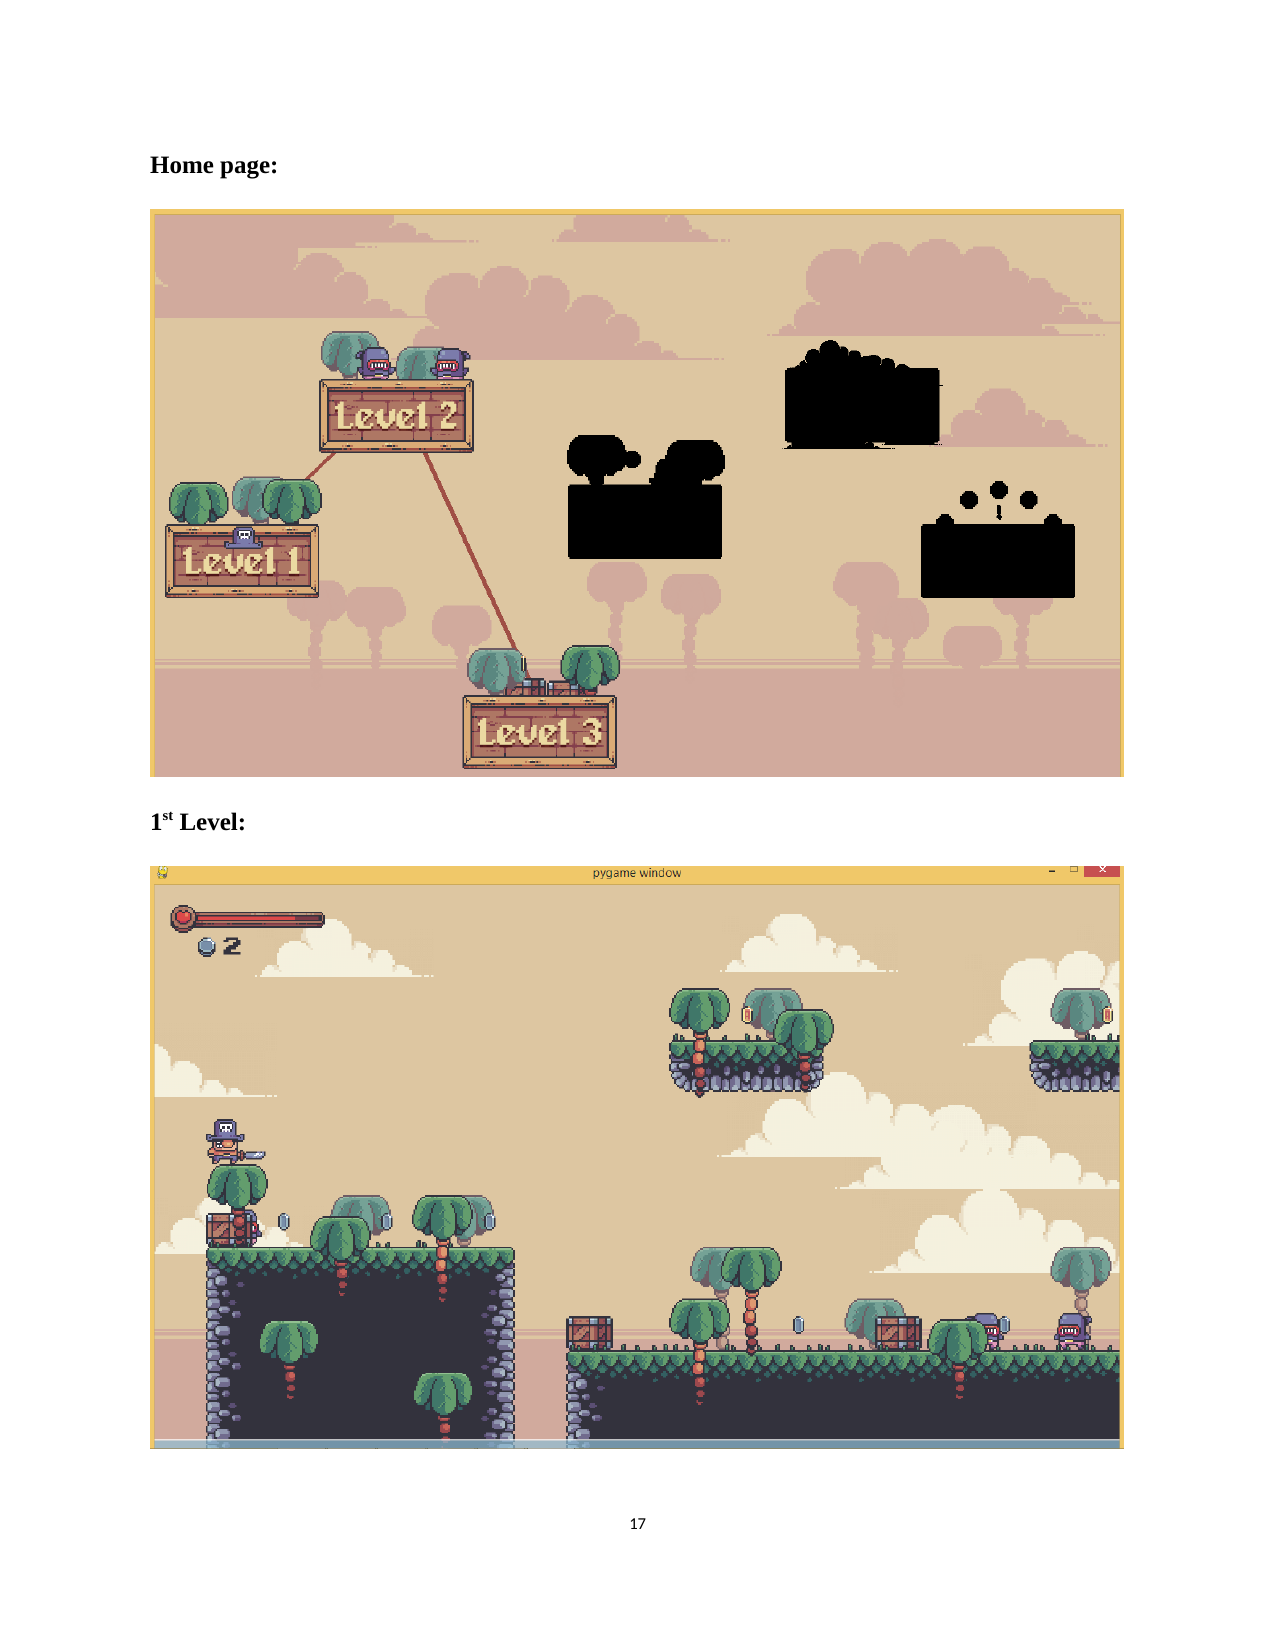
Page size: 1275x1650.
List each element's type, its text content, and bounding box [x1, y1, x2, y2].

text Home page: [150, 150, 1125, 179]
picture [150, 209, 1124, 777]
text 1st Level: [150, 807, 1125, 836]
picture [150, 866, 1124, 1449]
